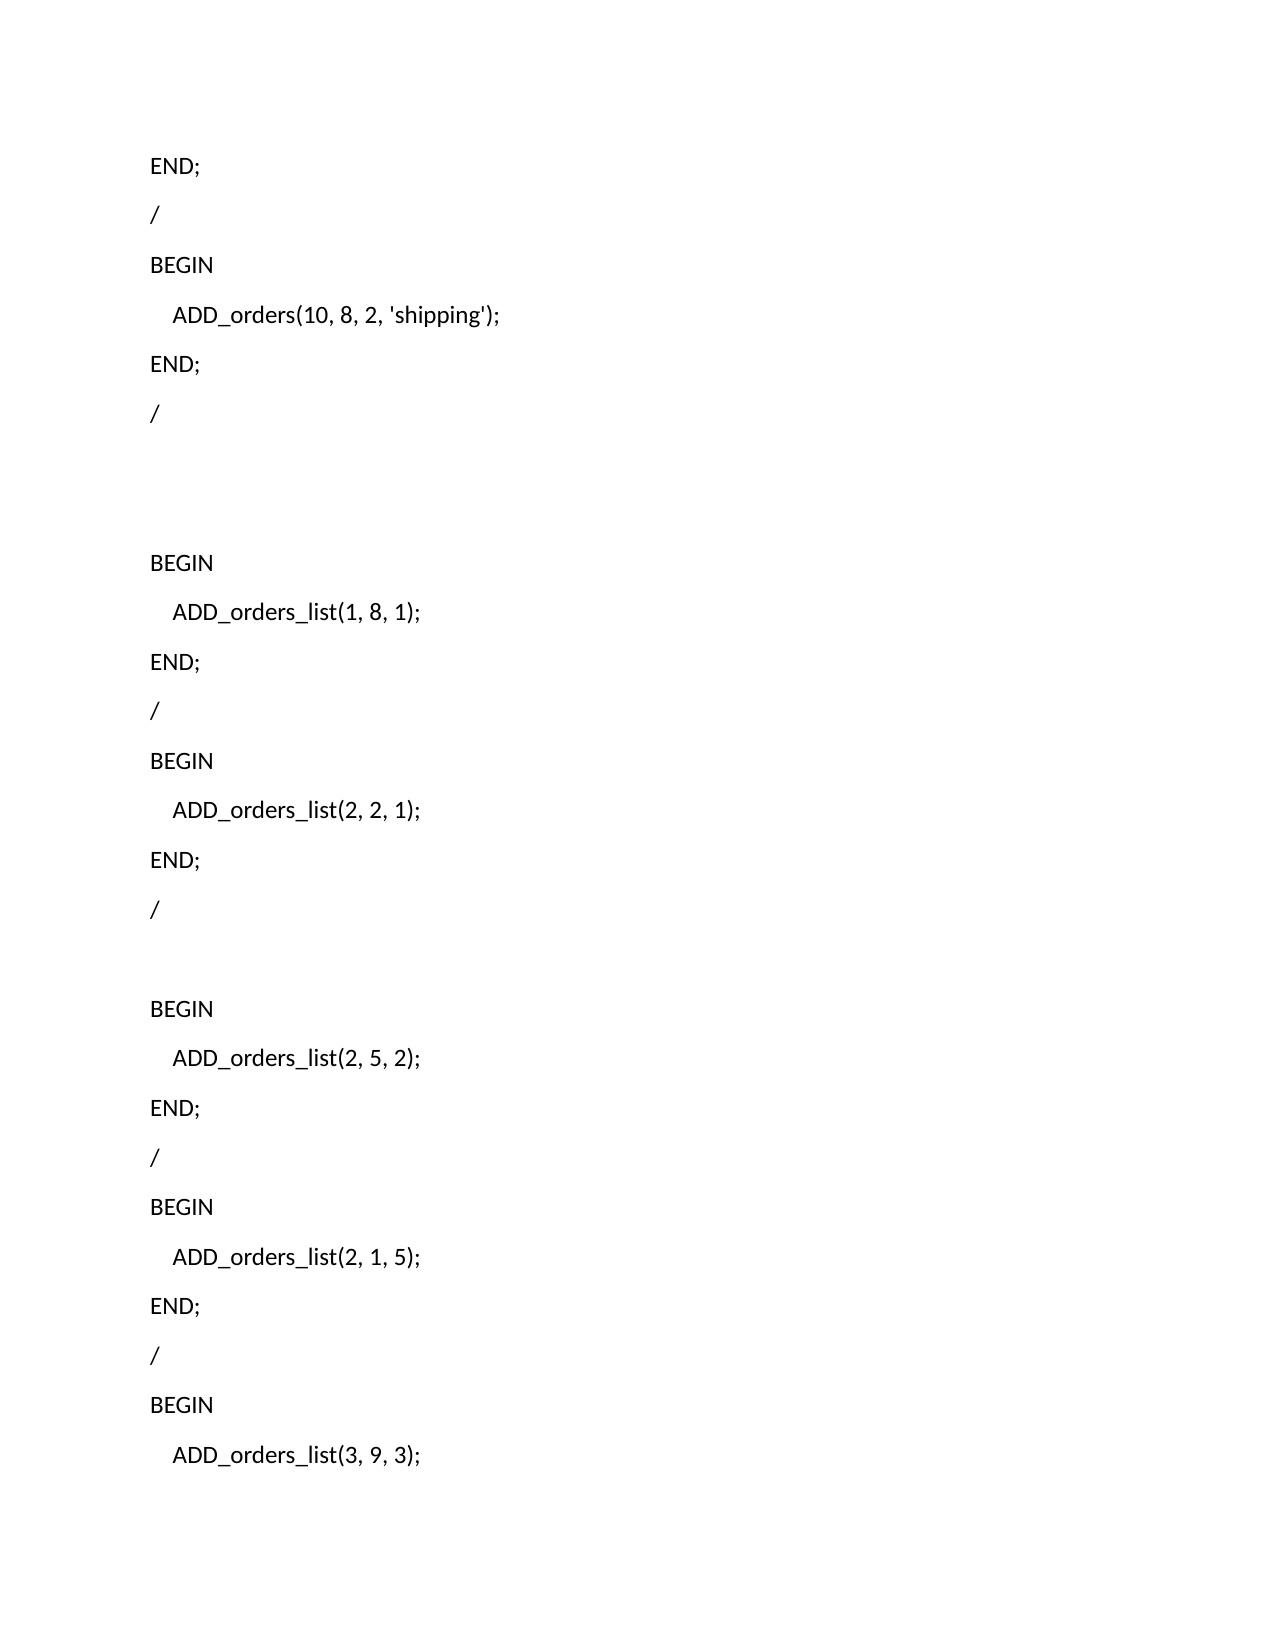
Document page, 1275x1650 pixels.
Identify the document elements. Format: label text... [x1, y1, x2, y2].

text / [150, 1340, 1125, 1371]
text ADD_orders(10, 8, 2, 'shipping'); [150, 299, 1125, 329]
text BEGIN [150, 993, 1125, 1023]
text ADD_orders_list(1, 8, 1); [150, 596, 1125, 627]
text / [150, 398, 1125, 428]
text ADD_orders_list(2, 2, 1); [150, 794, 1125, 825]
text / [150, 199, 1125, 230]
text BEGIN [150, 1191, 1125, 1222]
text ADD_orders_list(2, 5, 2); [150, 1042, 1125, 1073]
text ADD_orders_list(2, 1, 5); [150, 1241, 1125, 1271]
text BEGIN [150, 249, 1125, 280]
text END; [150, 1290, 1125, 1321]
text BEGIN [150, 745, 1125, 776]
text END; [150, 348, 1125, 379]
text END; [150, 150, 1125, 181]
text BEGIN [150, 547, 1125, 577]
text / [150, 1142, 1125, 1172]
text END; [150, 646, 1125, 676]
text ADD_orders_list(3, 9, 3); [150, 1439, 1125, 1470]
text / [150, 894, 1125, 924]
text END; [150, 844, 1125, 875]
text BEGIN [150, 1389, 1125, 1420]
text / [150, 695, 1125, 726]
text END; [150, 1092, 1125, 1123]
